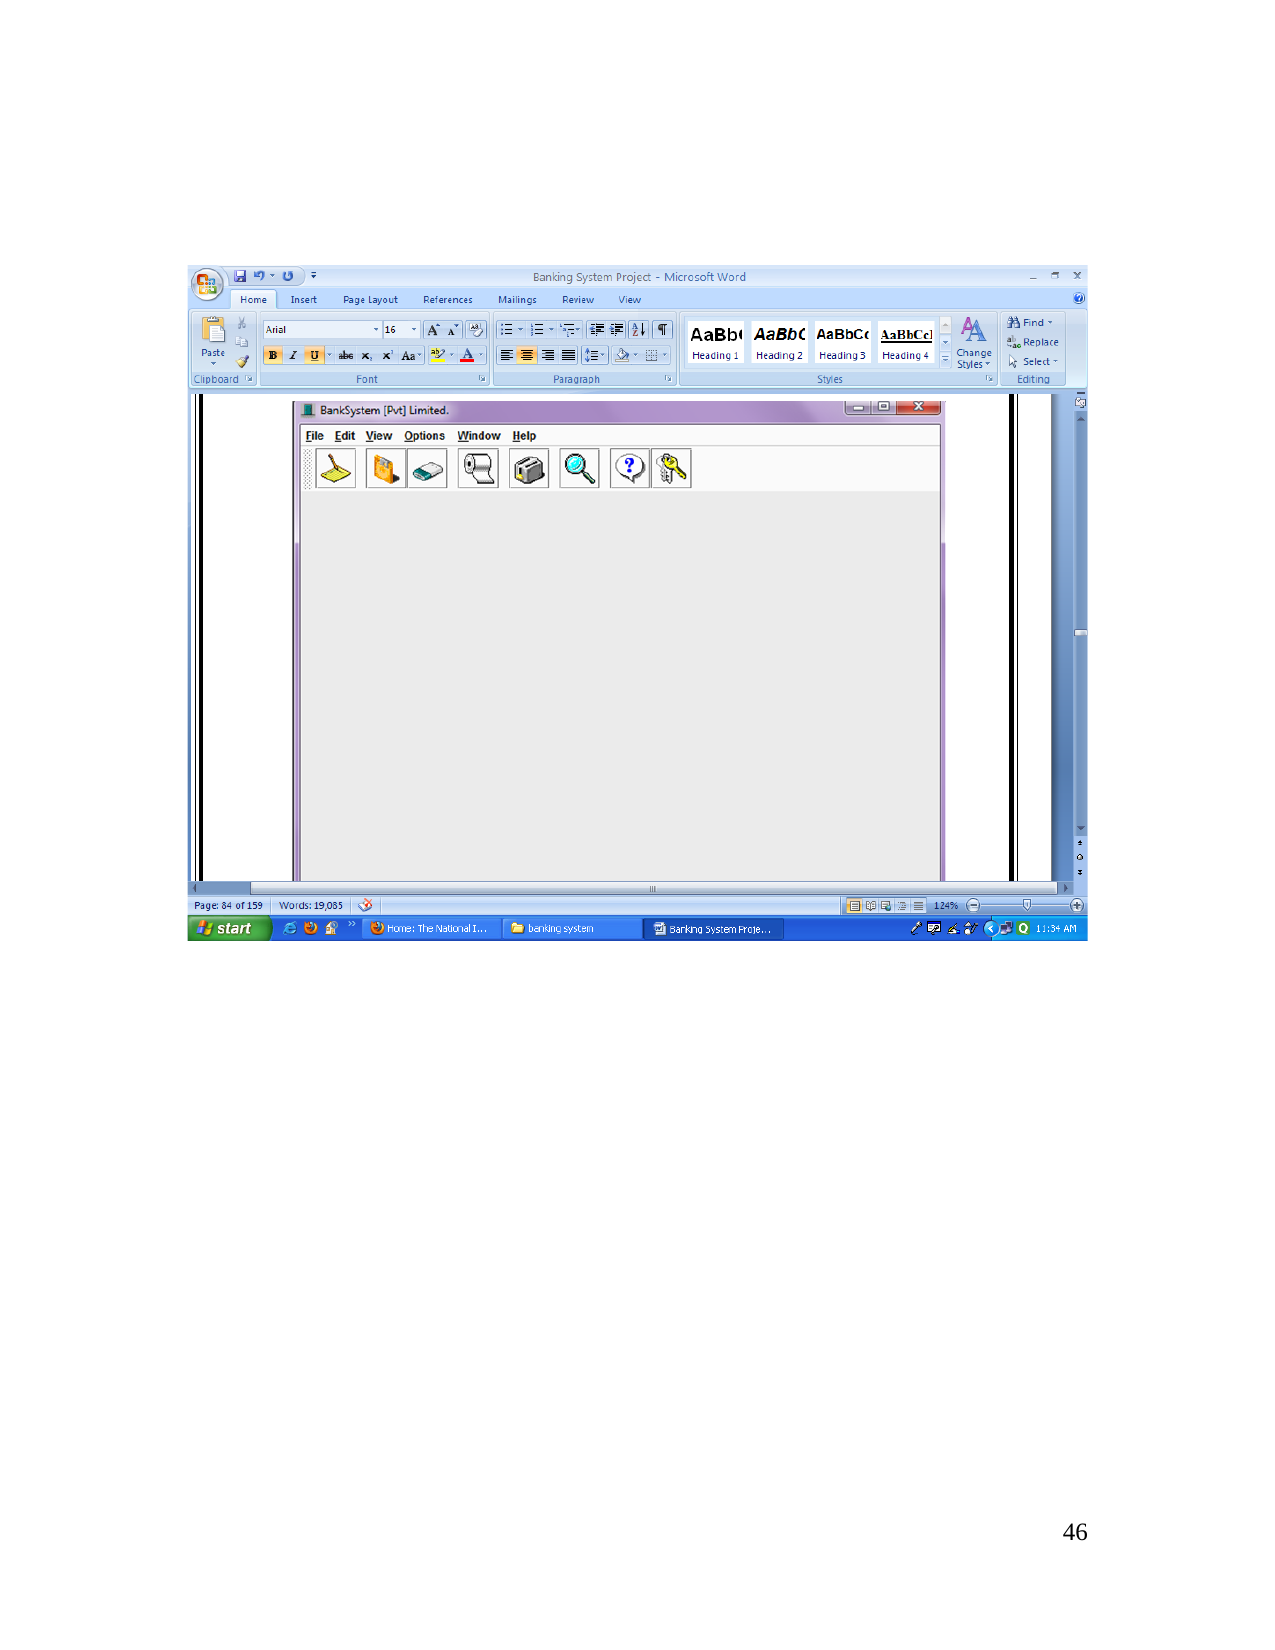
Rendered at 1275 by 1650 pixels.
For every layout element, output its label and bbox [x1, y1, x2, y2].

picture [187, 265, 1088, 941]
